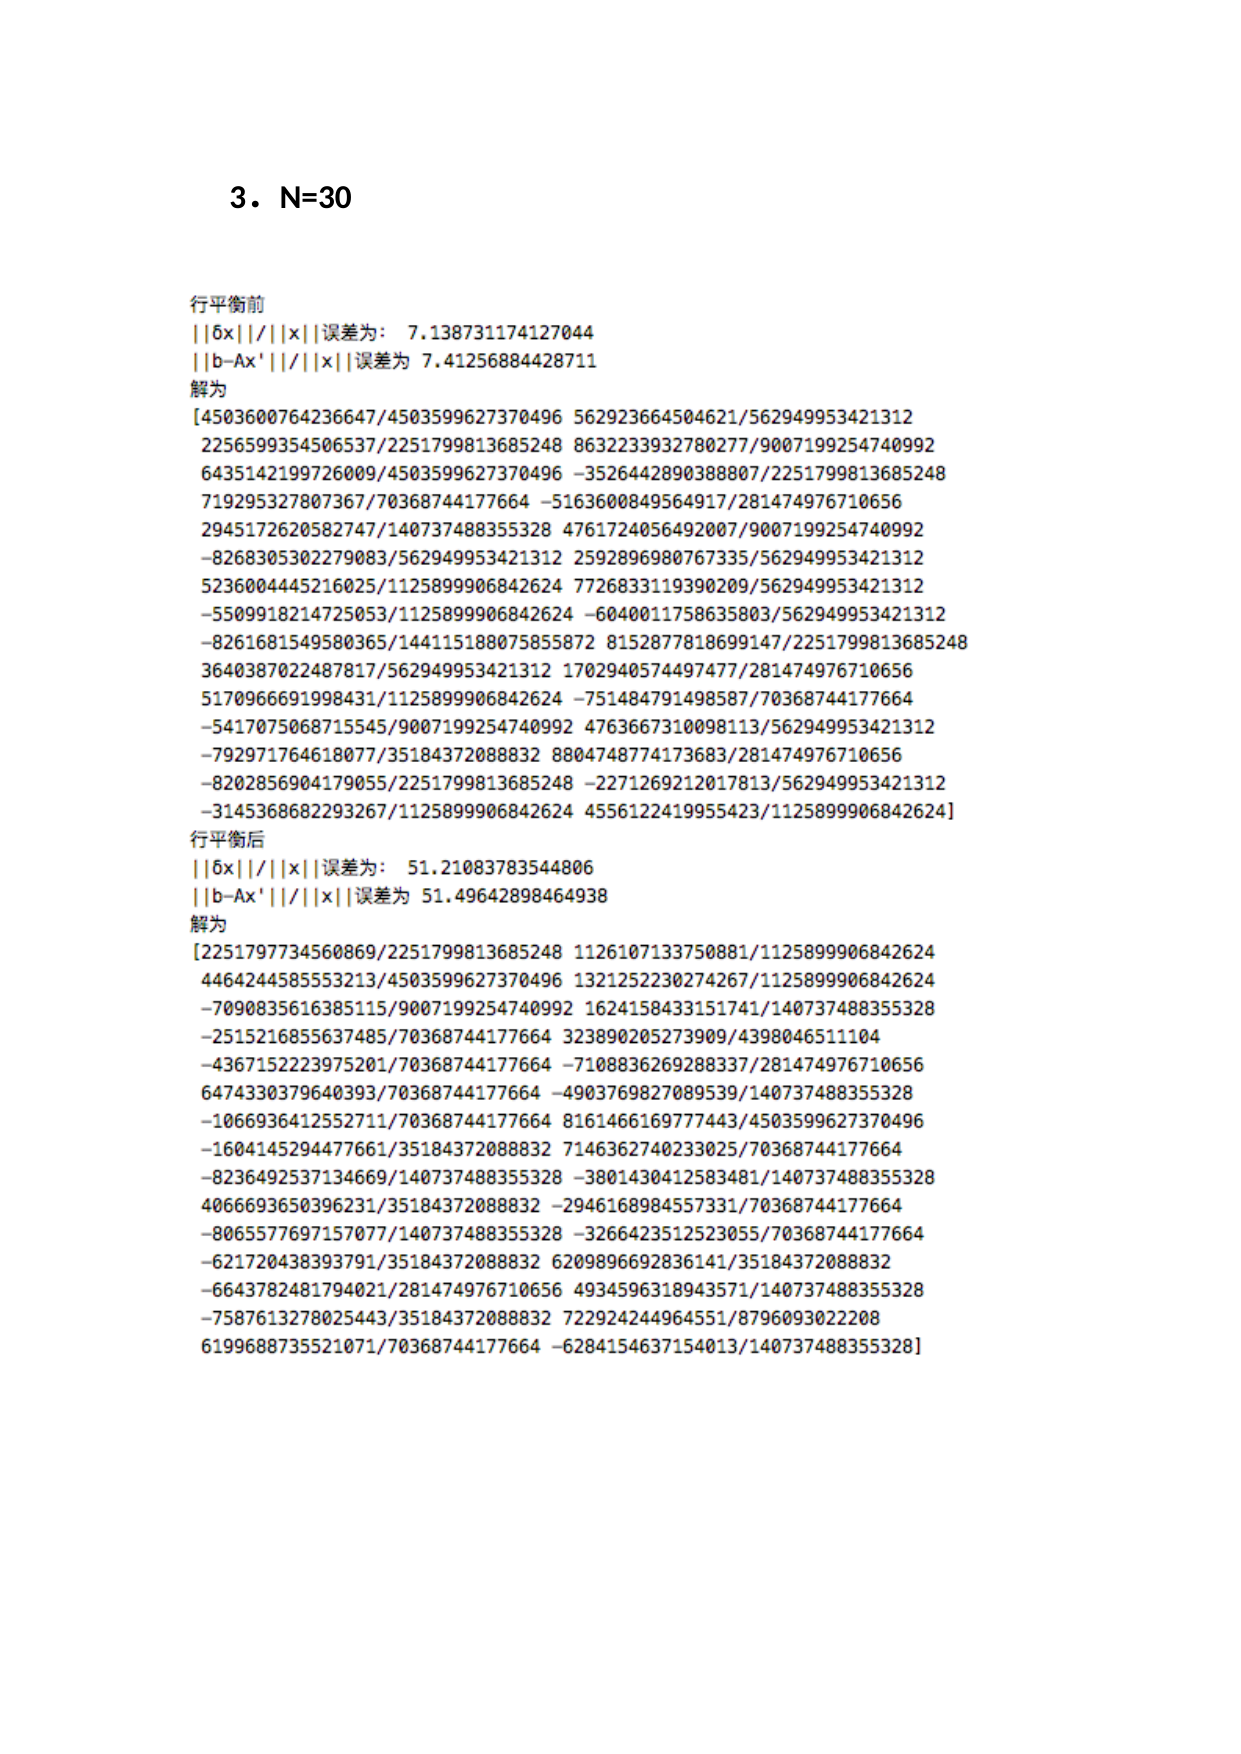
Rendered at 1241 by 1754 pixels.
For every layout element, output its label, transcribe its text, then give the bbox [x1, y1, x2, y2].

subtitle N=30 [187, 162, 1053, 227]
picture [187, 288, 1025, 1358]
